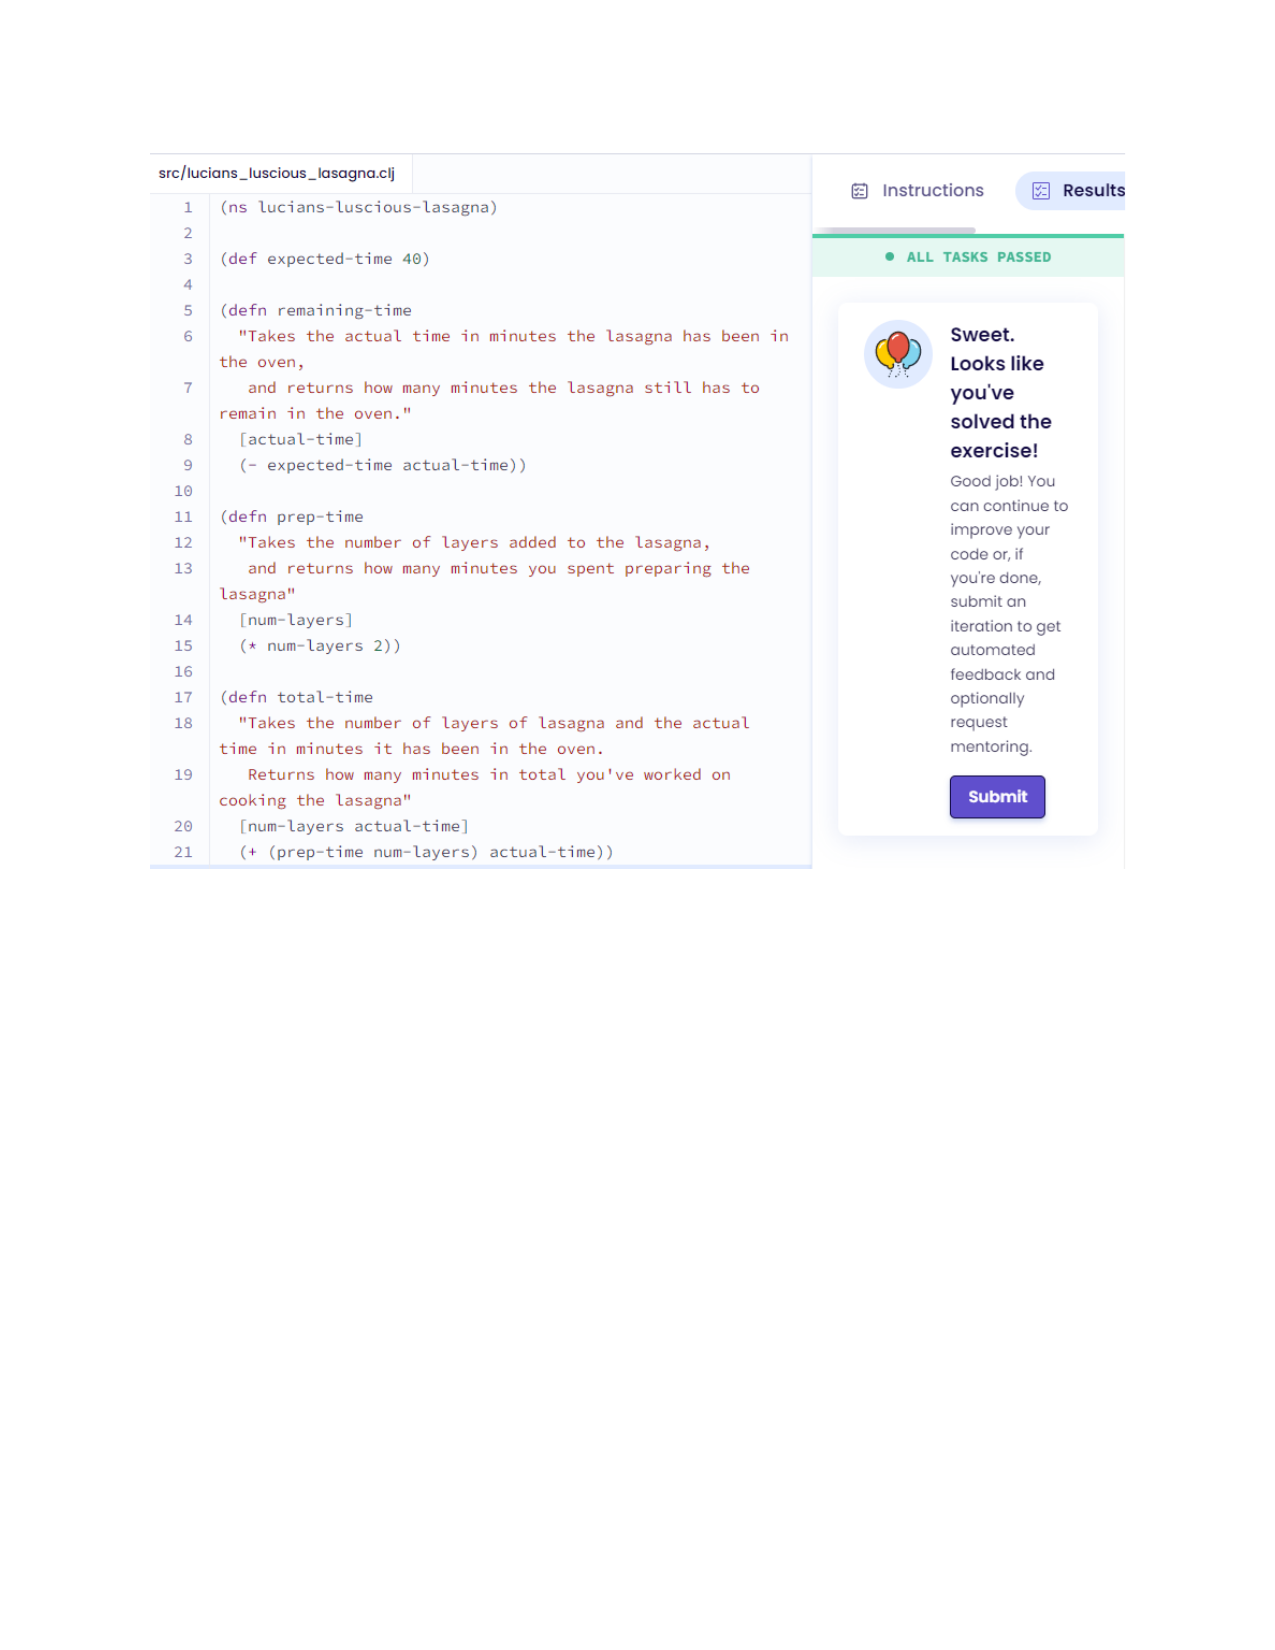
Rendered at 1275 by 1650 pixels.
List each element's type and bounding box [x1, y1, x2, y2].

picture [150, 150, 1125, 869]
